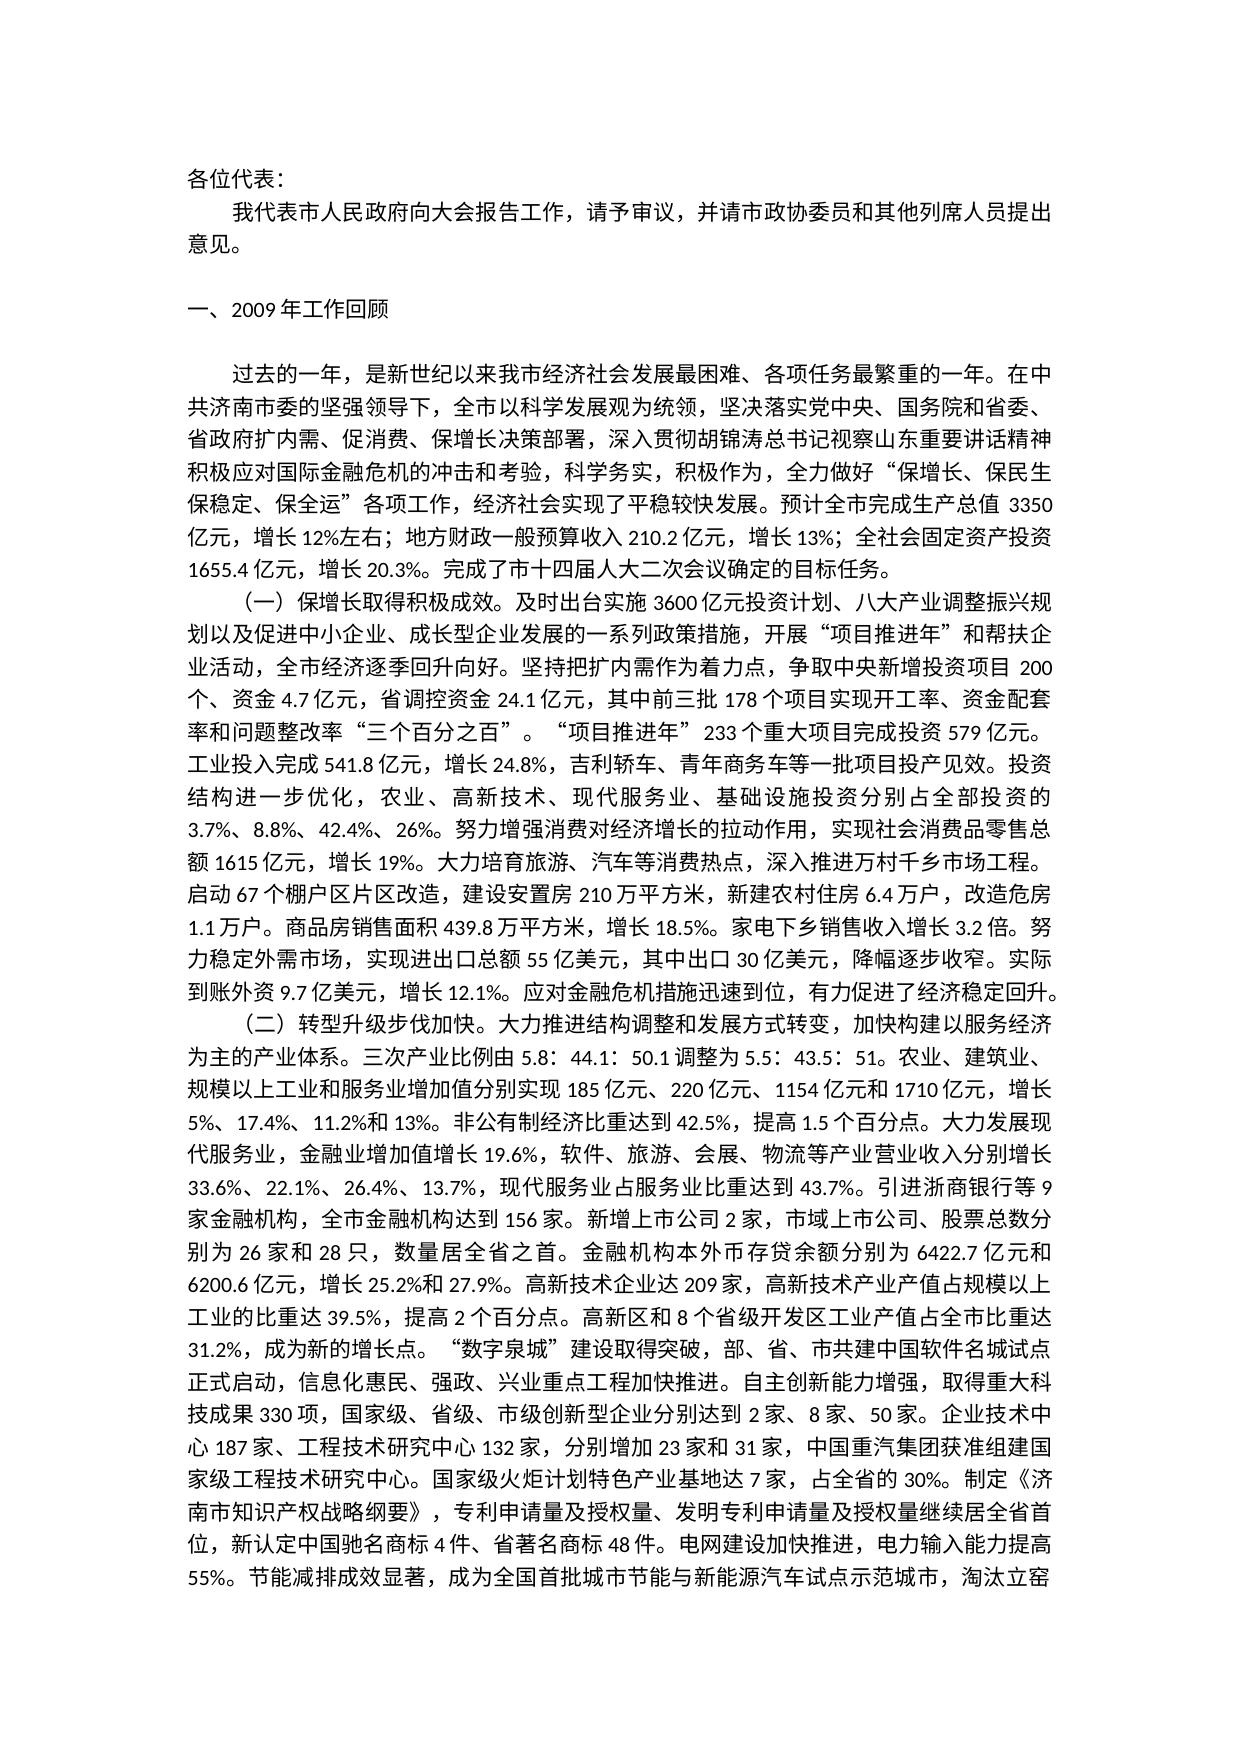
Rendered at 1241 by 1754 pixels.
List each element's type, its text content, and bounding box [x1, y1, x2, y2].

text 过去的一年，是新世纪以来我市经济社会发展最困难、各项任务最繁重的一年。在中共济南市委的坚强领导下，全市以科学发展观为统领，坚决落实党中央、国务院和省委、省政府扩内需、促消费、保增长决策部署，深入贯彻胡锦涛总书记视察山东重要讲话精神，积极应对国际金融危机的冲击和考验，科学务实，积极作为，全力做好“保增长、保民生、保稳定、保全运”各项工作，经济社会实现了平稳较快发展。预计全市完成生产总值3350亿元，增长12%左右；地方财政一般预算收入210.2亿元，增长13%；全社会固定资产投资1655.4亿元，增长20.3%。完成了市十四届人大二次会议确定的目标任务。 [187, 357, 1053, 584]
text （一）保增长取得积极成效。及时出台实施3600亿元投资计划、八大产业调整振兴规划以及促进中小企业、成长型企业发展的一系列政策措施，开展“项目推进年”和帮扶企业活动，全市经济逐季回升向好。坚持把扩内需作为着力点，争取中央新增投资项目200个、资金4.7亿元，省调控资金24.1亿元，其中前三批178个项目实现开工率、资金配套率和问题整改率“三个百分之百”。“项目推进年”233个重大项目完成投资579亿元。工业投入完成541.8亿元，增长24.8%，吉利轿车、青年商务车等一批项目投产见效。投资结构进一步优化，农业、高新技术、现代服务业、基础设施投资分别占全部投资的3.7%、8.8%、42.4%、26%。努力增强消费对经济增长的拉动作用，实现社会消费品零售总额1615亿元，增长19%。大力培育旅游、汽车等消费热点，深入推进万村千乡市场工程。启动67个棚户区片区改造，建设安置房210万平方米，新建农村住房6.4万户，改造危房1.1万户。商品房销售面积439.8万平方米，增长18.5%。家电下乡销售收入增长3.2倍。努力稳定外需市场，实现进出口总额55亿美元，其中出口30亿美元，降幅逐步收窄。实际到账外资9.7亿美元，增长12.1%。应对金融危机措施迅速到位，有力促进了经济稳定回升。 [187, 584, 1053, 1007]
text 各位代表： [187, 162, 1053, 194]
text 一、2009年工作回顾 [187, 292, 1053, 324]
text 我代表市人民政府向大会报告工作，请予审议，并请市政协委员和其他列席人员提出意见。 [187, 194, 1053, 259]
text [187, 1007, 1053, 1592]
